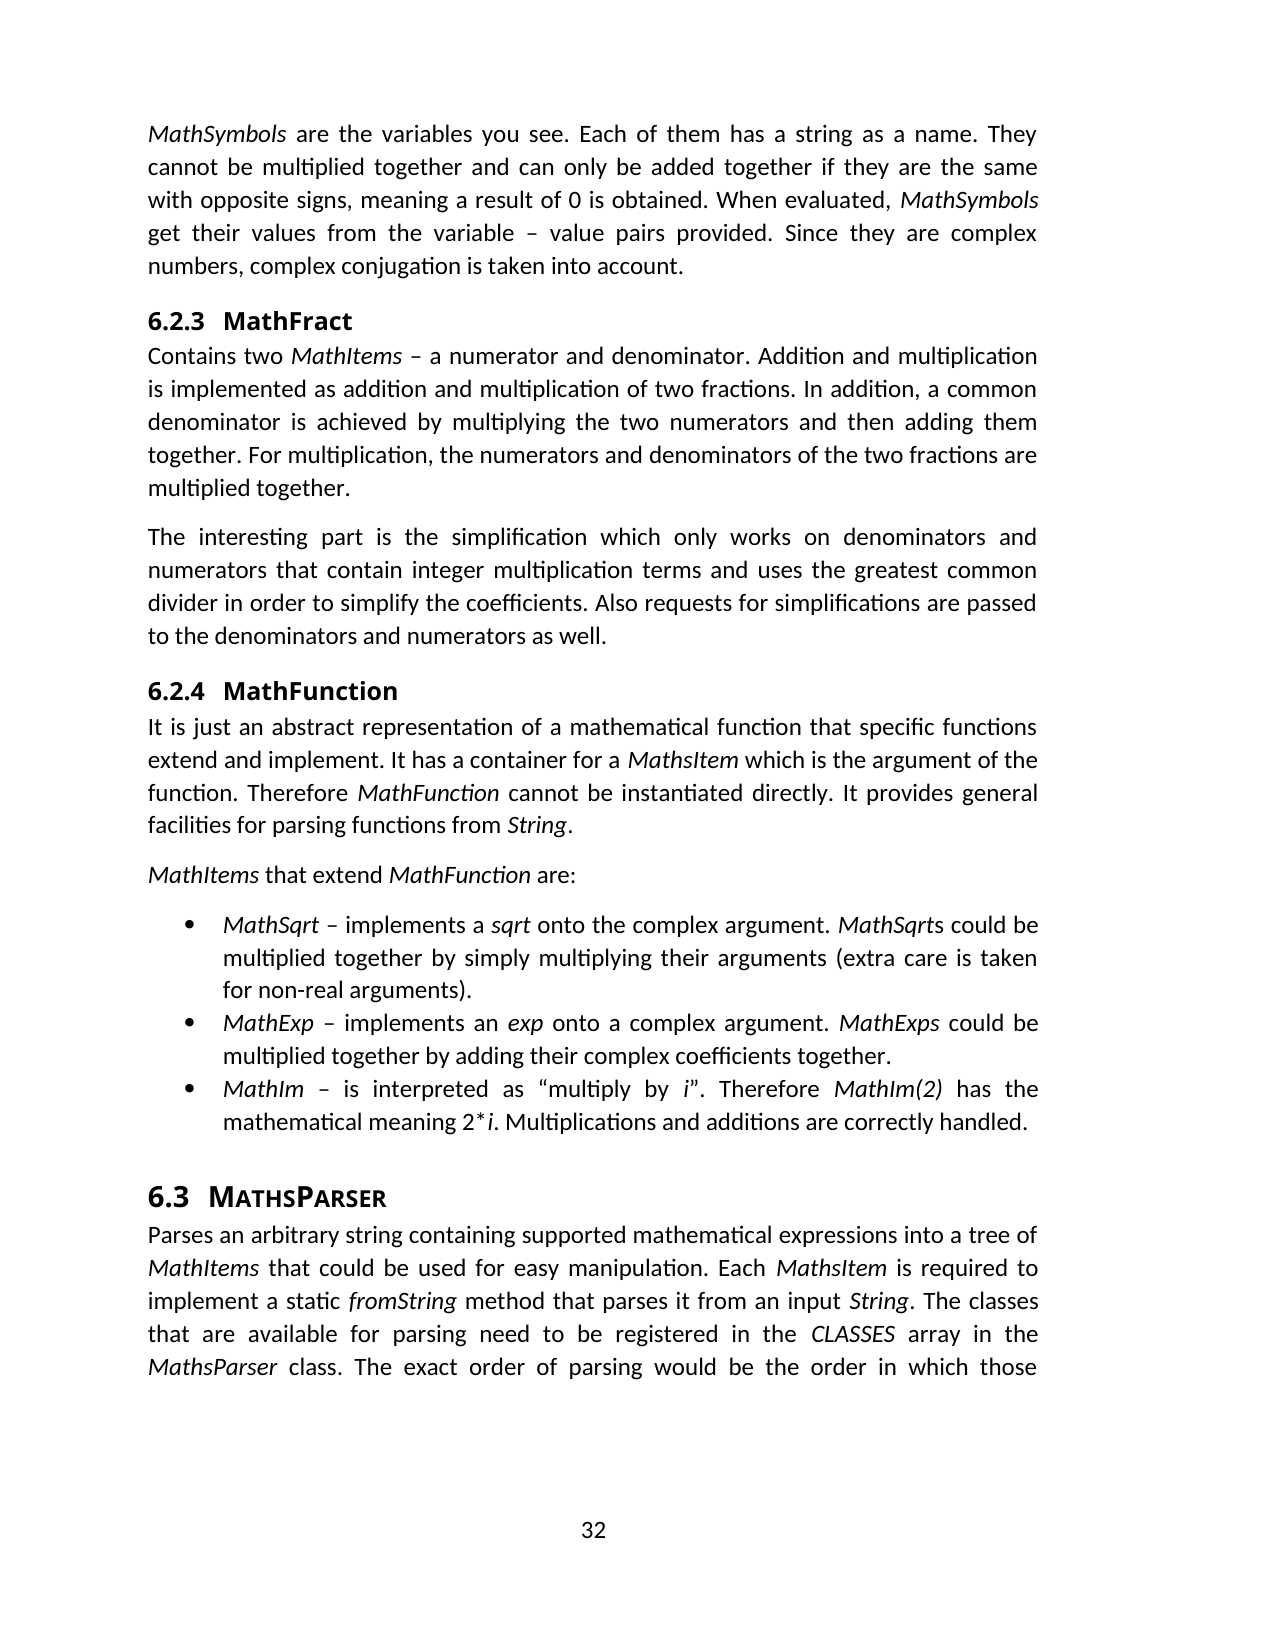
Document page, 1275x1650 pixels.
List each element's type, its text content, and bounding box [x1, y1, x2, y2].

subtitle MathFract [148, 303, 1039, 338]
subtitle MathFunction [148, 674, 1039, 708]
text The interesting part is the simplification which only works on denominators and numerators that contain integer multiplication terms and uses the greatest common divider in order to simplify the coefficients. Also requests for simplifications are passed to the denominators and numerators as well. [148, 522, 1039, 651]
text MathSymbols are the variables you see. Each of them has a string as a name. They cannot be multiplied together and can only be added together if they are the same with opposite signs, meaning a result of 0 is obtained. When evaluated, MathSymbols get their values from the variable – value pairs provided. Since they are complex numbers, complex conjugation is taken into account. [148, 118, 1039, 280]
subtitle MathsParser [148, 1177, 1039, 1216]
list MathIm – is interpreted as “multiply by i”. Therefore MathIm(2) has the mathematical meaning 2*i. Multiplications and additions are correctly handled. [185, 1073, 1039, 1137]
text MathItems that extend MathFunction are: [148, 859, 1039, 890]
text It is just an abstract representation of a mathematical function that specific functions extend and implement. It has a container for a MathsItem which is the argument of the function. Therefore MathFunction cannot be instantiated directly. It provides general facilities for parsing functions from String. [148, 711, 1039, 840]
list MathExp – implements an exp onto a complex argument. MathExps could be multiplied together by adding their complex coefficients together. [185, 1007, 1039, 1071]
list MathSqrt – implements a sqrt onto the complex argument. MathSqrts could be multiplied together by simply multiplying their arguments (extra care is taken for non-real arguments). [185, 909, 1039, 1005]
text Contains two MathItems – a numerator and denominator. Addition and multiplication is implemented as addition and multiplication of two fractions. In addition, a common denominator is achieved by multiplying the two numerators and then adding them together. For multiplication, the numerators and denominators of the two fractions are multiplied together. [148, 340, 1039, 502]
